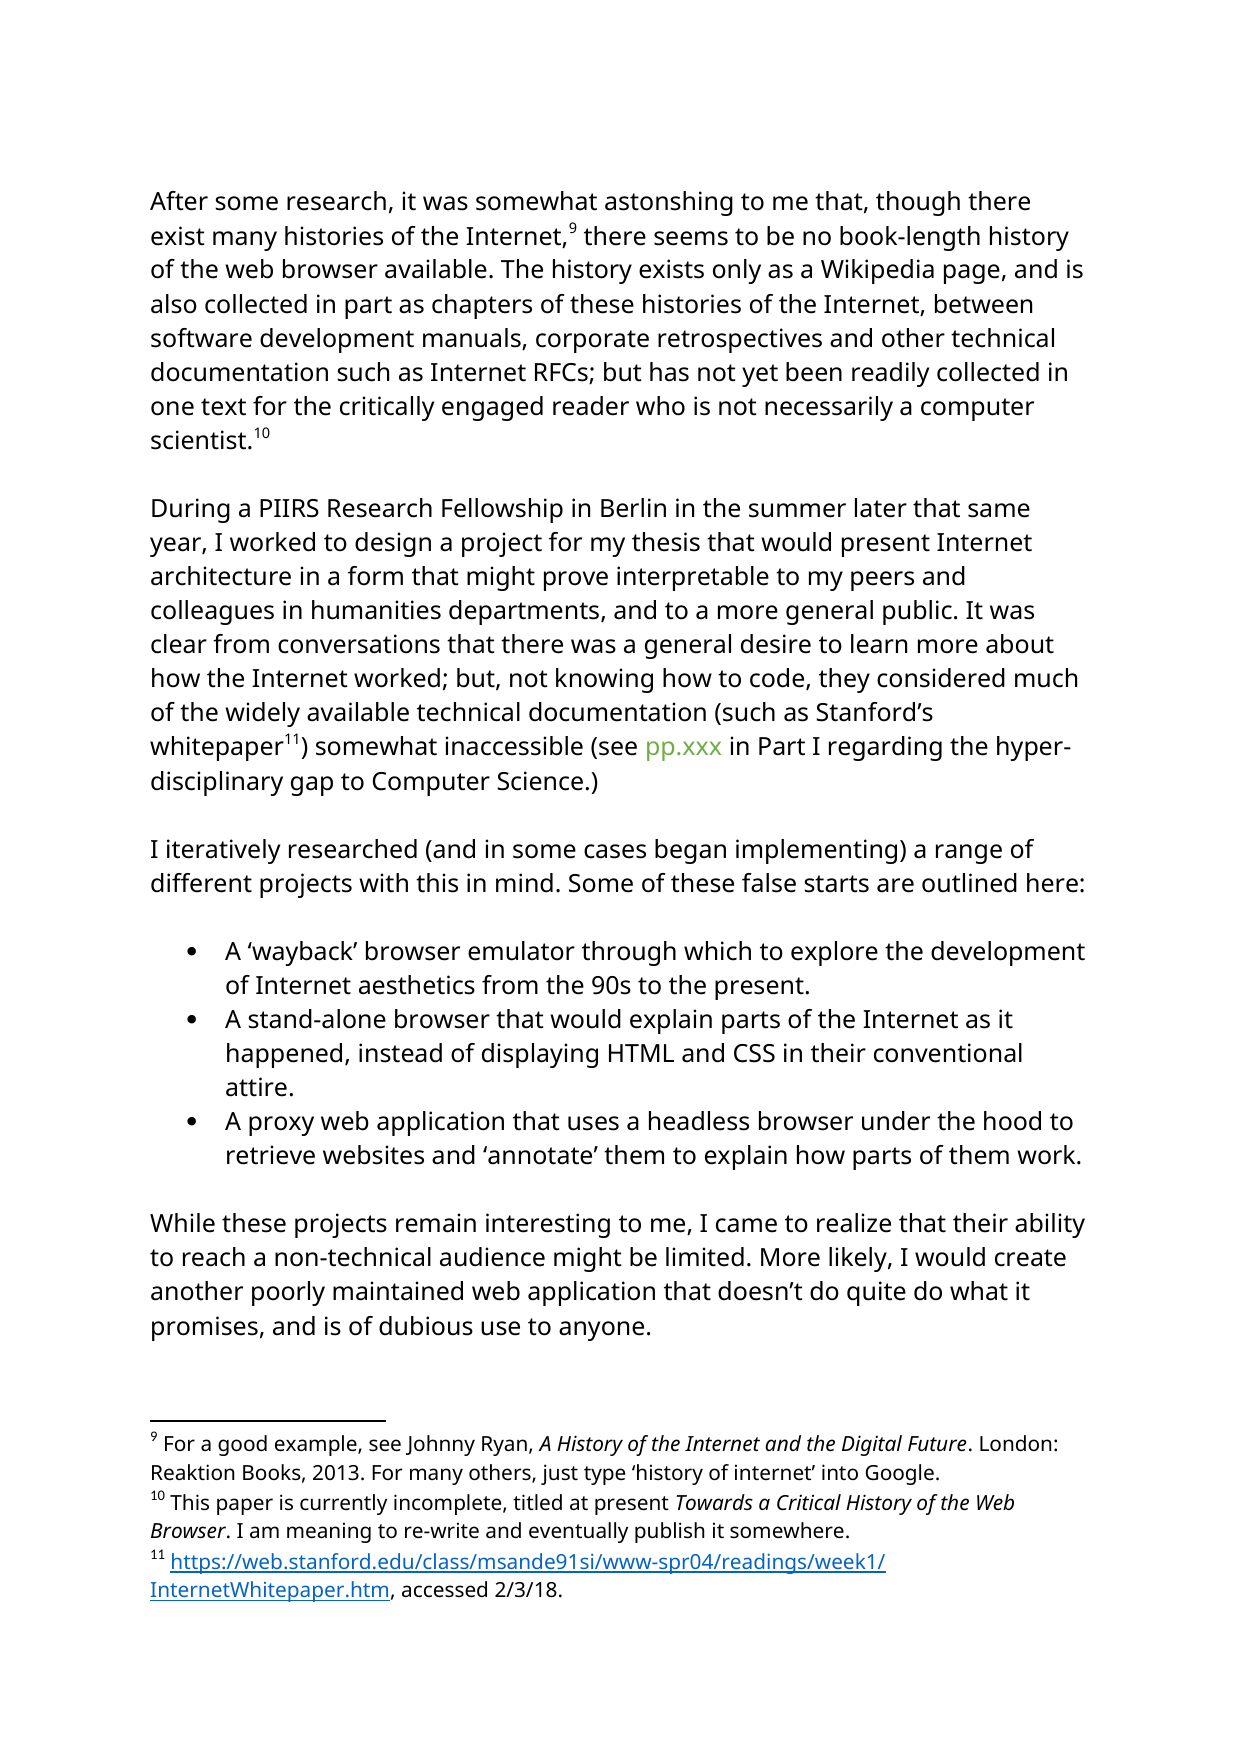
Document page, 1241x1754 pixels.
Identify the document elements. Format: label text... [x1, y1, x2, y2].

text I iteratively researched (and in some cases began implementing) a range of different projects with this in mind. Some of these false starts are outlined here: [150, 831, 1090, 899]
list A proxy web application that uses a headless browser under the hood to retrieve websites and ‘annotate’ them to explain how parts of them work. [187, 1104, 1090, 1172]
list A stand-alone browser that would explain parts of the Internet as it happened, instead of displaying HTML and CSS in their conventional attire. [187, 1002, 1090, 1104]
list A ‘wayback’ browser emulator through which to explore the development of Internet aesthetics from the 90s to the present. [187, 933, 1090, 1002]
text During a PIIRS Research Fellowship in Berlin in the summer later that same year, I worked to design a project for my thesis that would present Internet architecture in a form that might prove interpretable to my peers and colleagues in humanities departments, and to a more general public. It was clear from conversations that there was a general desire to learn more about how the Internet worked; but, not knowing how to code, they considered much of the widely available technical documentation (such as Stanford’s whitepaper) somewhat inaccessible (see pp.xxx in Part I regarding the hyper-disciplinary gap to Computer Science.) [150, 491, 1090, 797]
text After some research, it was somewhat astonshing to me that, though there exist many histories of the Internet, there seems to be no book-length history of the web browser available. The history exists only as a Wikipedia page, and is also collected in part as chapters of these histories of the Internet, between software development manuals, corporate retrospectives and other technical documentation such as Internet RFCs; but has not yet been readily collected in one text for the critically engaged reader who is not necessarily a computer scientist. [150, 184, 1090, 457]
text While these projects remain interesting to me, I came to realize that their ability to reach a non-technical audience might be limited. More likely, I would create another poorly maintained web application that doesn’t do quite do what it promises, and is of dubious use to anyone. [150, 1206, 1090, 1342]
